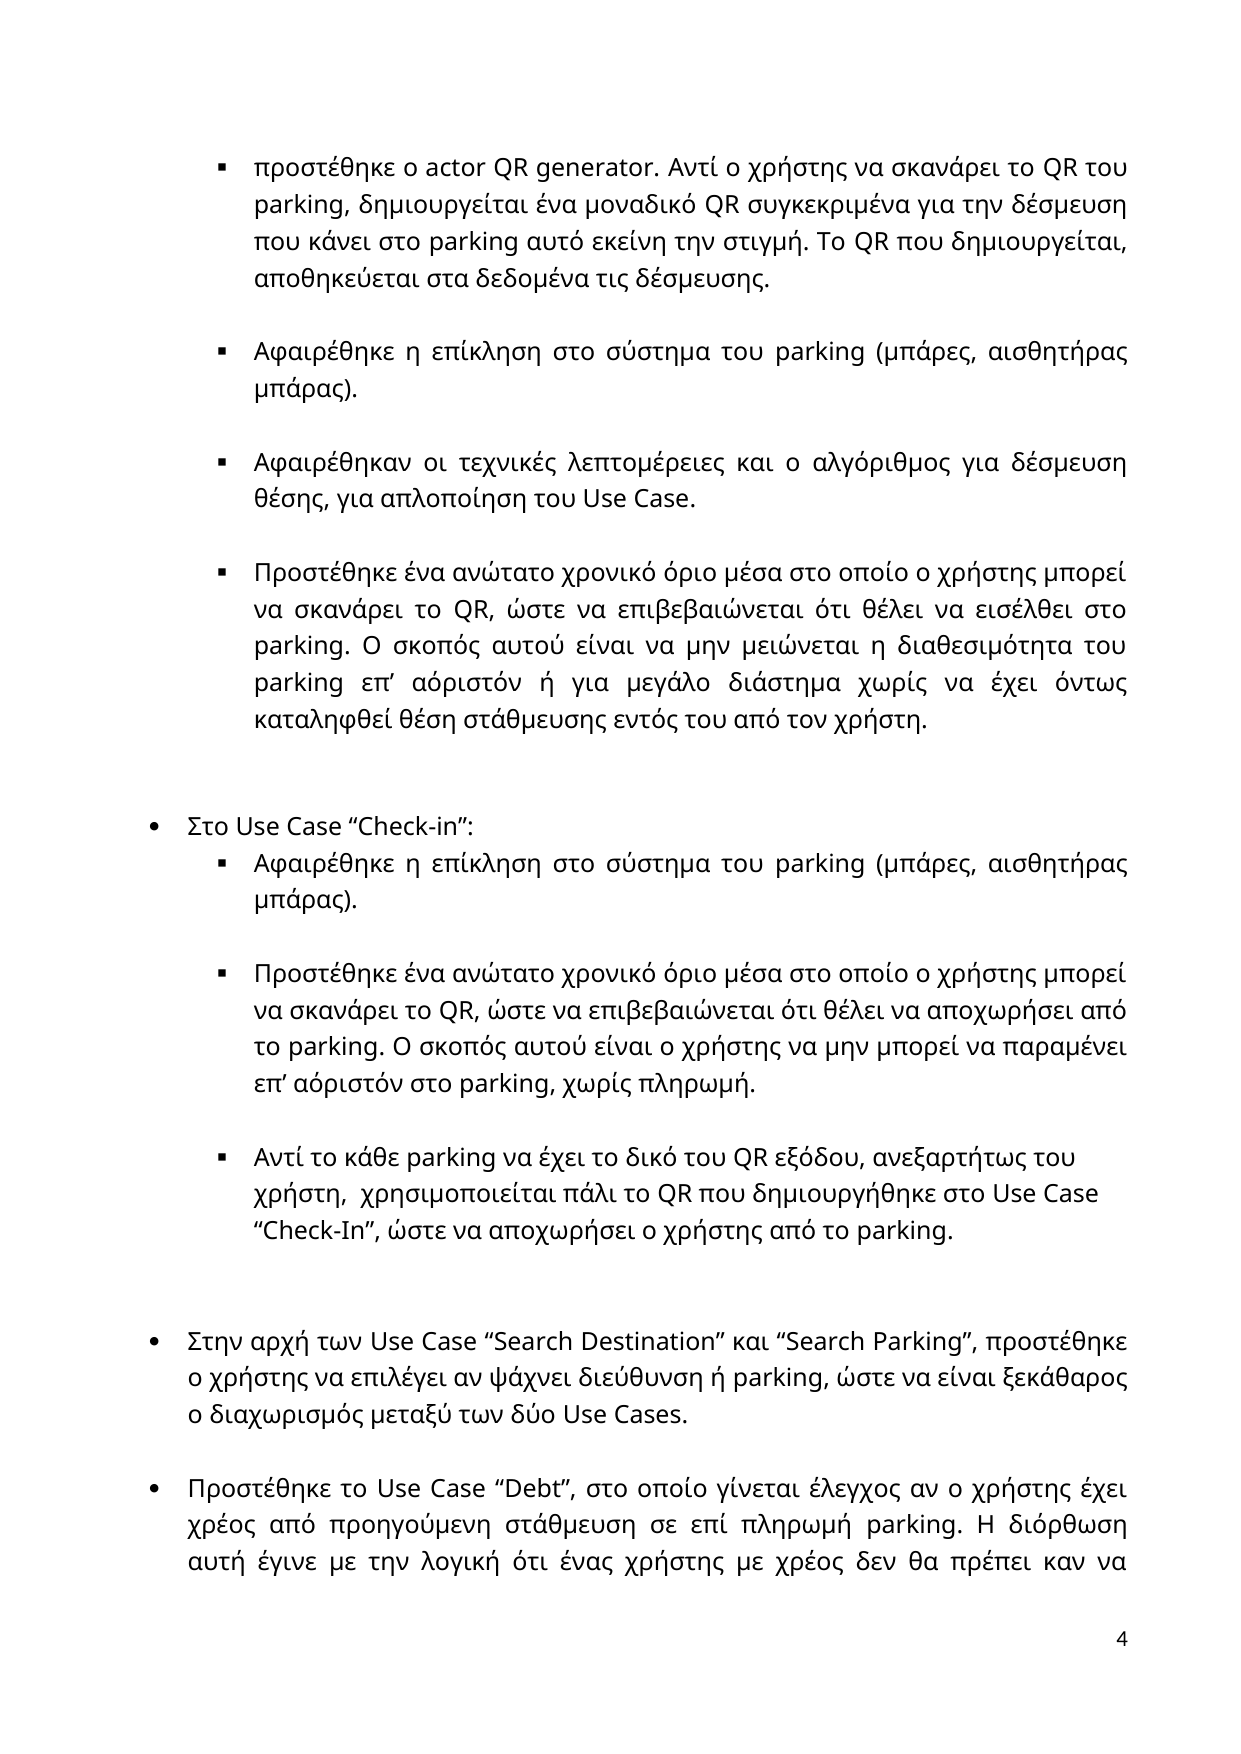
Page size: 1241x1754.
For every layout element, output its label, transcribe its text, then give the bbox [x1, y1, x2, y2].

list Προστέθηκε ένα ανώτατο χρονικό όριο μέσα στο οποίο ο χρήστης μπορεί να σκανάρει το QR, ώστε να επιβεβαιώνεται ότι θέλει να αποχωρήσει από το parking. Ο σκοπός αυτού είναι ο χρήστης να μην μπορεί να παραμένει επ’ αόριστόν στο parking, χωρίς πληρωμή. [216, 956, 1128, 1100]
list Αντί το κάθε parking να έχει το δικό του QR εξόδου, ανεξαρτήτως του χρήστη, χρησιμοποιείται πάλι το QR που δημιουργήθηκε στο Use Case “Check-In”, ώστε να αποχωρήσει ο χρήστης από το parking. [216, 1139, 1128, 1247]
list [150, 1470, 1128, 1578]
list Αφαιρέθηκε η επίκληση στο σύστημα του parking (μπάρες, αισθητήρας μπάρας). [216, 334, 1128, 405]
list Προστέθηκε ένα ανώτατο χρονικό όριο μέσα στο οποίο ο χρήστης μπορεί να σκανάρει το QR, ώστε να επιβεβαιώνεται ότι θέλει να εισέλθει στο parking. Ο σκοπός αυτού είναι να μην μειώνεται η διαθεσιμότητα του parking επ’ αόριστόν ή για μεγάλο διάστημα χωρίς να έχει όντως καταληφθεί θέση στάθμευσης εντός του από τον χρήστη. [216, 554, 1128, 736]
list προστέθηκε ο actor QR generator. Αντί ο χρήστης να σκανάρει το QR του parking, δημιουργείται ένα μοναδικό QR συγκεκριμένα για την δέσμευση που κάνει στο parking αυτό εκείνη την στιγμή. Το QR που δημιουργείται, αποθηκεύεται στα δεδομένα τις δέσμευσης. [216, 150, 1128, 294]
list Αφαιρέθηκαν οι τεχνικές λεπτομέρειες και ο αλγόριθμος για δέσμευση θέσης, για απλοποίηση του Use Case. [216, 444, 1128, 515]
list Αφαιρέθηκε η επίκληση στο σύστημα του parking (μπάρες, αισθητήρας μπάρας). [216, 845, 1128, 916]
list Στην αρχή των Use Case “Search Destination” και “Search Parking”, προστέθηκε ο χρήστης να επιλέγει αν ψάχνει διεύθυνση ή parking, ώστε να είναι ξεκάθαρος ο διαχωρισμός μεταξύ των δύο Use Cases. [150, 1323, 1128, 1431]
list Στo Use Case “Check-in”: [150, 808, 1128, 842]
